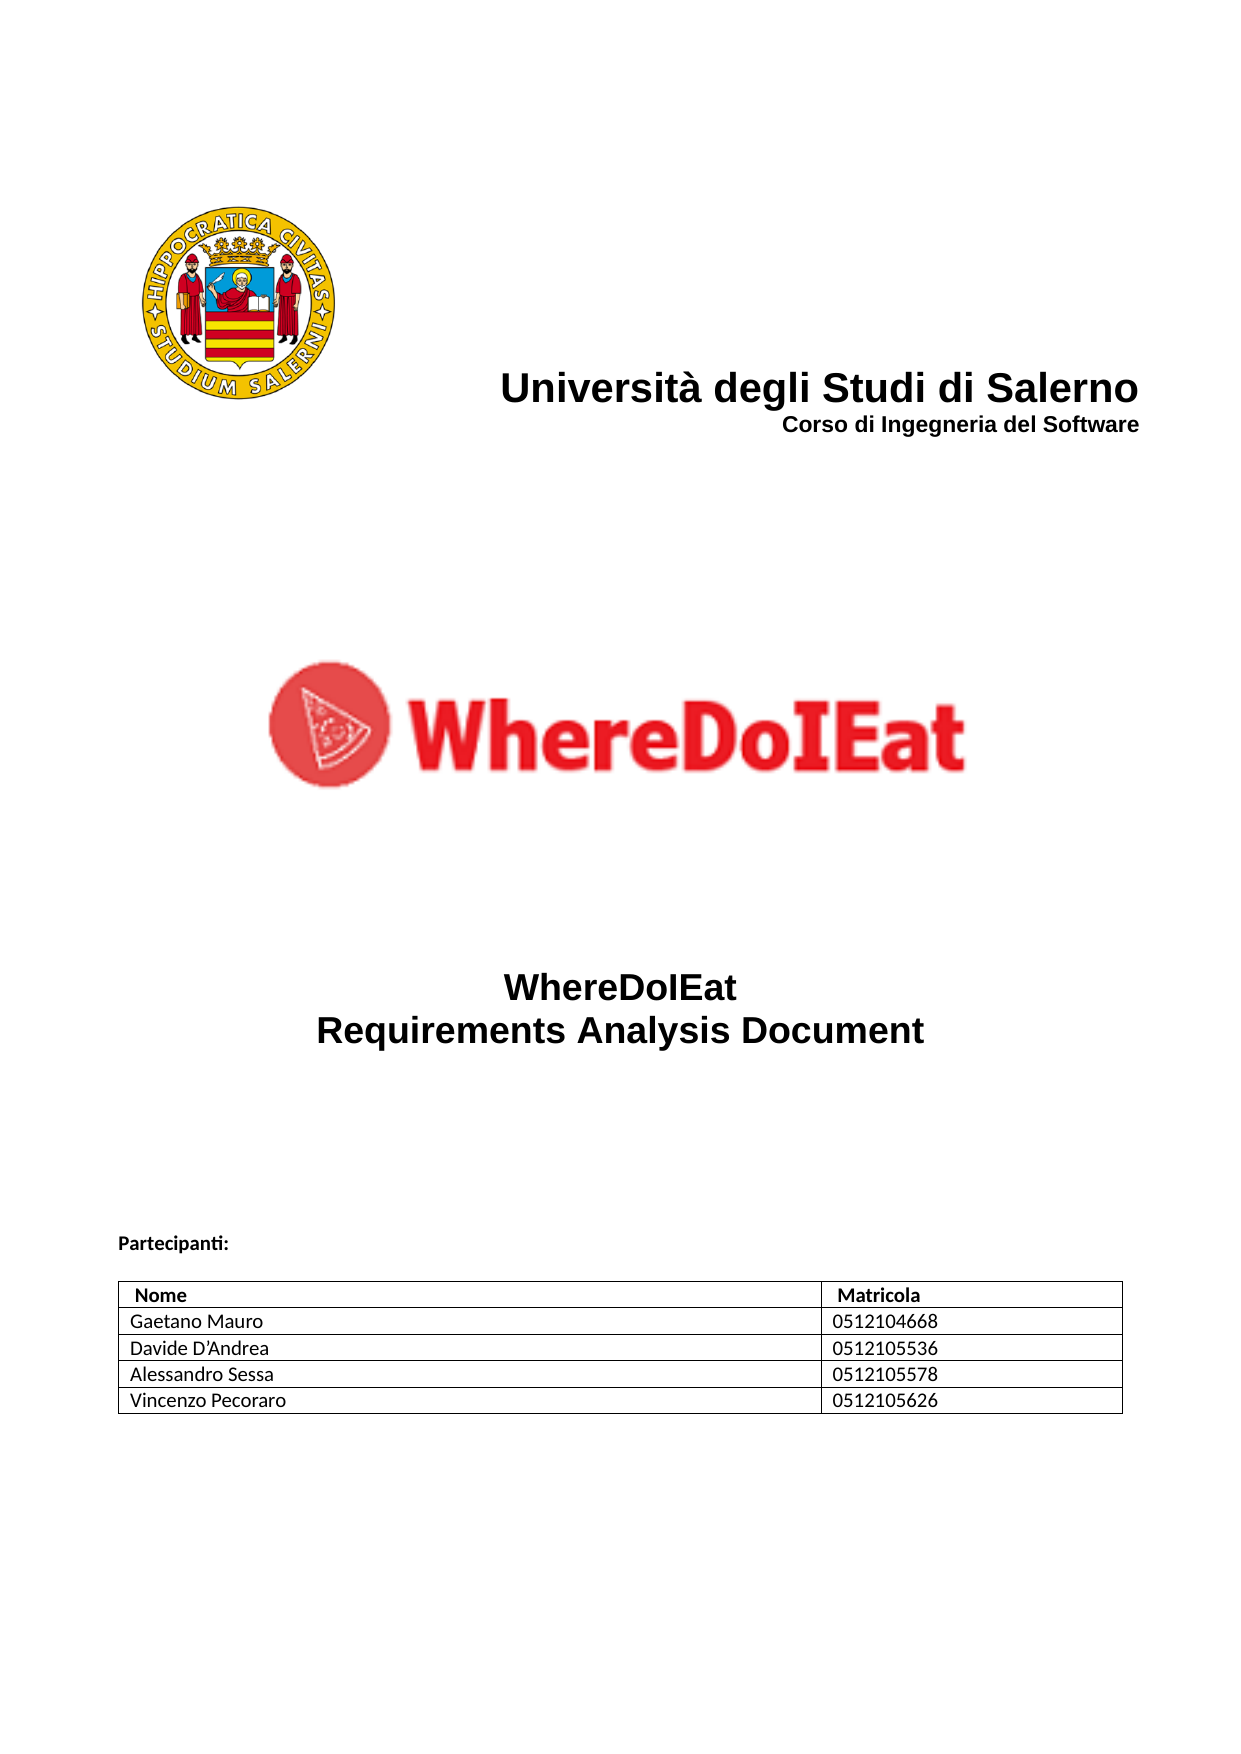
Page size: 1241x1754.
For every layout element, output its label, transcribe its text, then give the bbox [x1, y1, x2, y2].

table_header Matricola [822, 1282, 1122, 1307]
picture [137, 201, 339, 403]
text WhereDoIEat Requirements Analysis Document [118, 965, 1122, 1077]
table_cell 0512105578 [822, 1361, 1122, 1387]
table_header Università degli Studi di Salerno Corso di Ingegneria del Software [124, 148, 1145, 491]
text Partecipanti: [118, 1230, 1122, 1255]
table_header Nome [119, 1282, 821, 1307]
table_cell 0512104668 [822, 1308, 1122, 1334]
table_cell Gaetano Mauro [119, 1308, 821, 1334]
table_cell Davide D’Andrea [119, 1335, 821, 1360]
table_cell 0512105626 [822, 1388, 1122, 1413]
table_cell Alessandro Sessa [119, 1361, 821, 1387]
table_cell 0512105536 [822, 1335, 1122, 1360]
table_cell Vincenzo Pecoraro [119, 1388, 821, 1413]
picture [251, 639, 989, 812]
